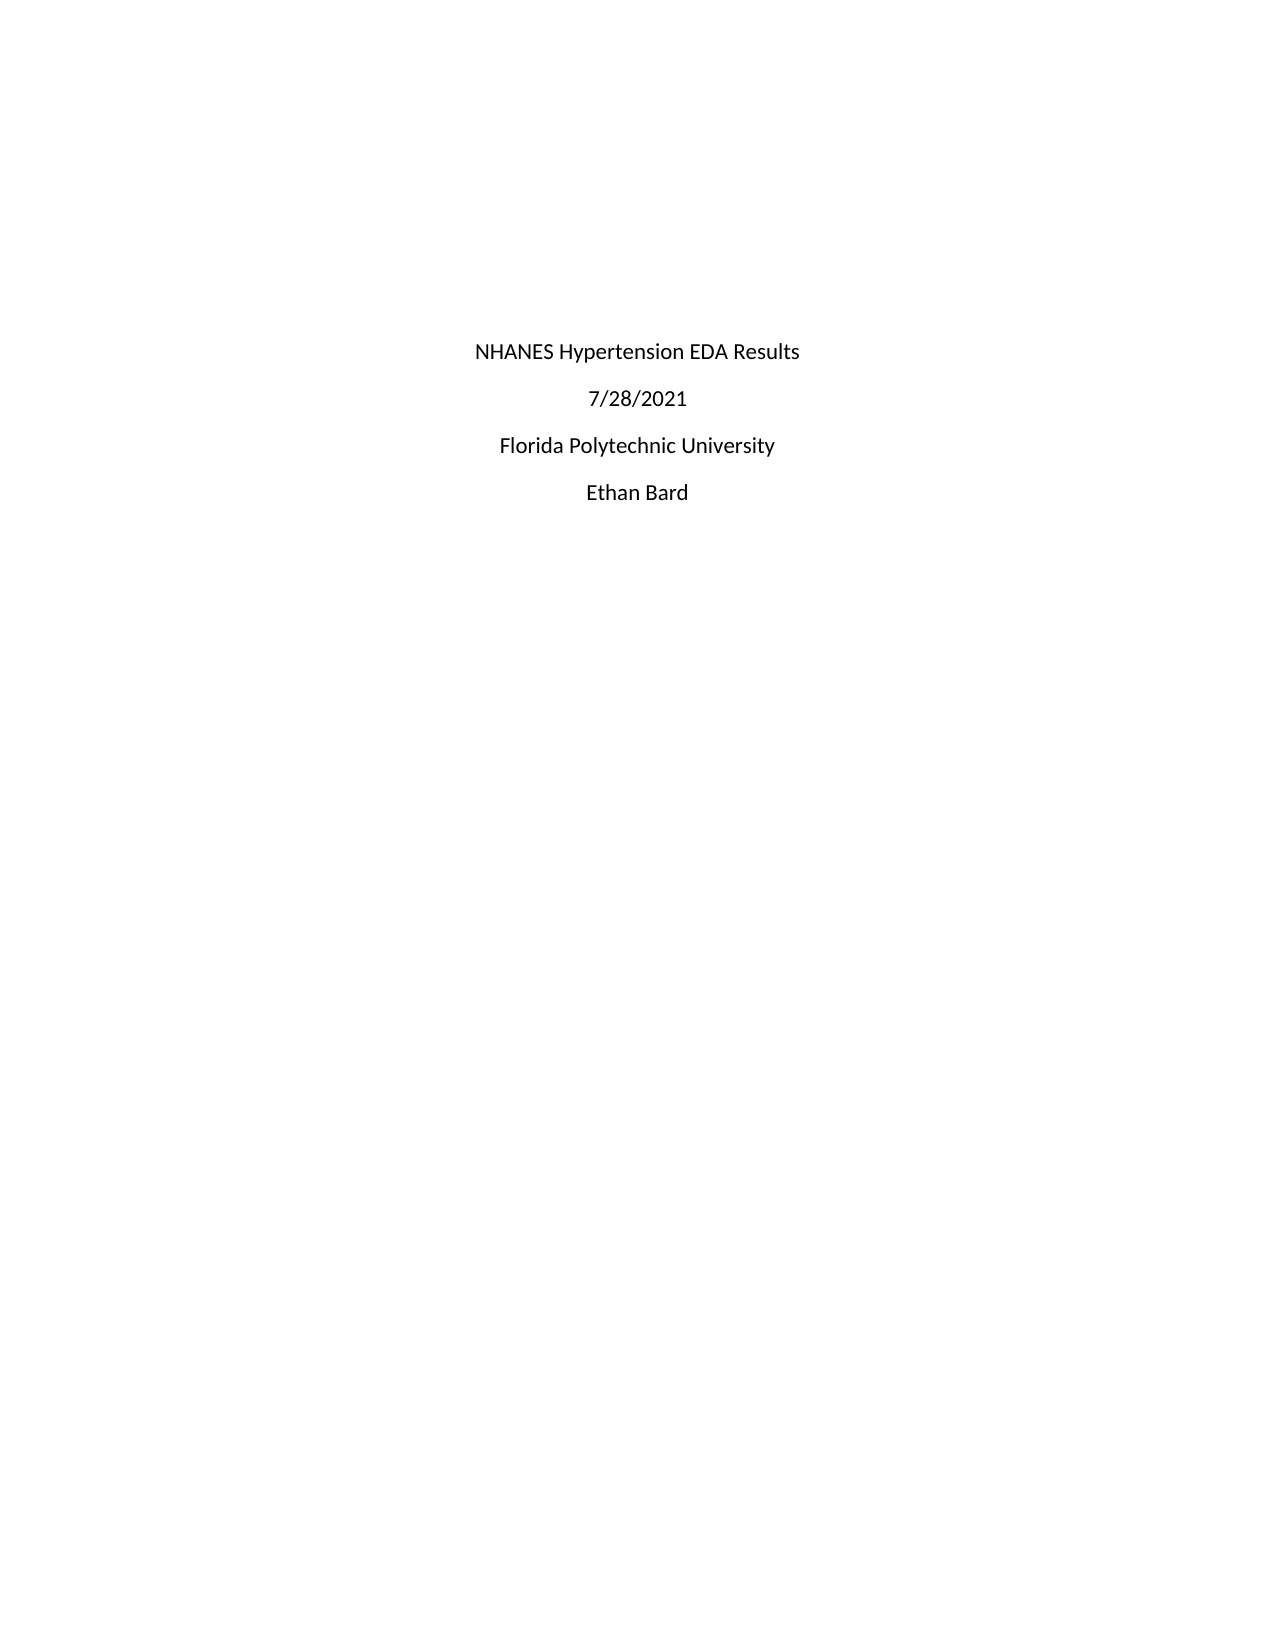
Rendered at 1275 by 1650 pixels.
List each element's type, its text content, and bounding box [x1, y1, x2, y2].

text NHANES Hypertension EDA Results [150, 337, 1125, 366]
text Florida Polytechnic University [150, 431, 1125, 459]
text 7/28/2021 [150, 384, 1125, 412]
text Ethan Bard [150, 478, 1125, 506]
